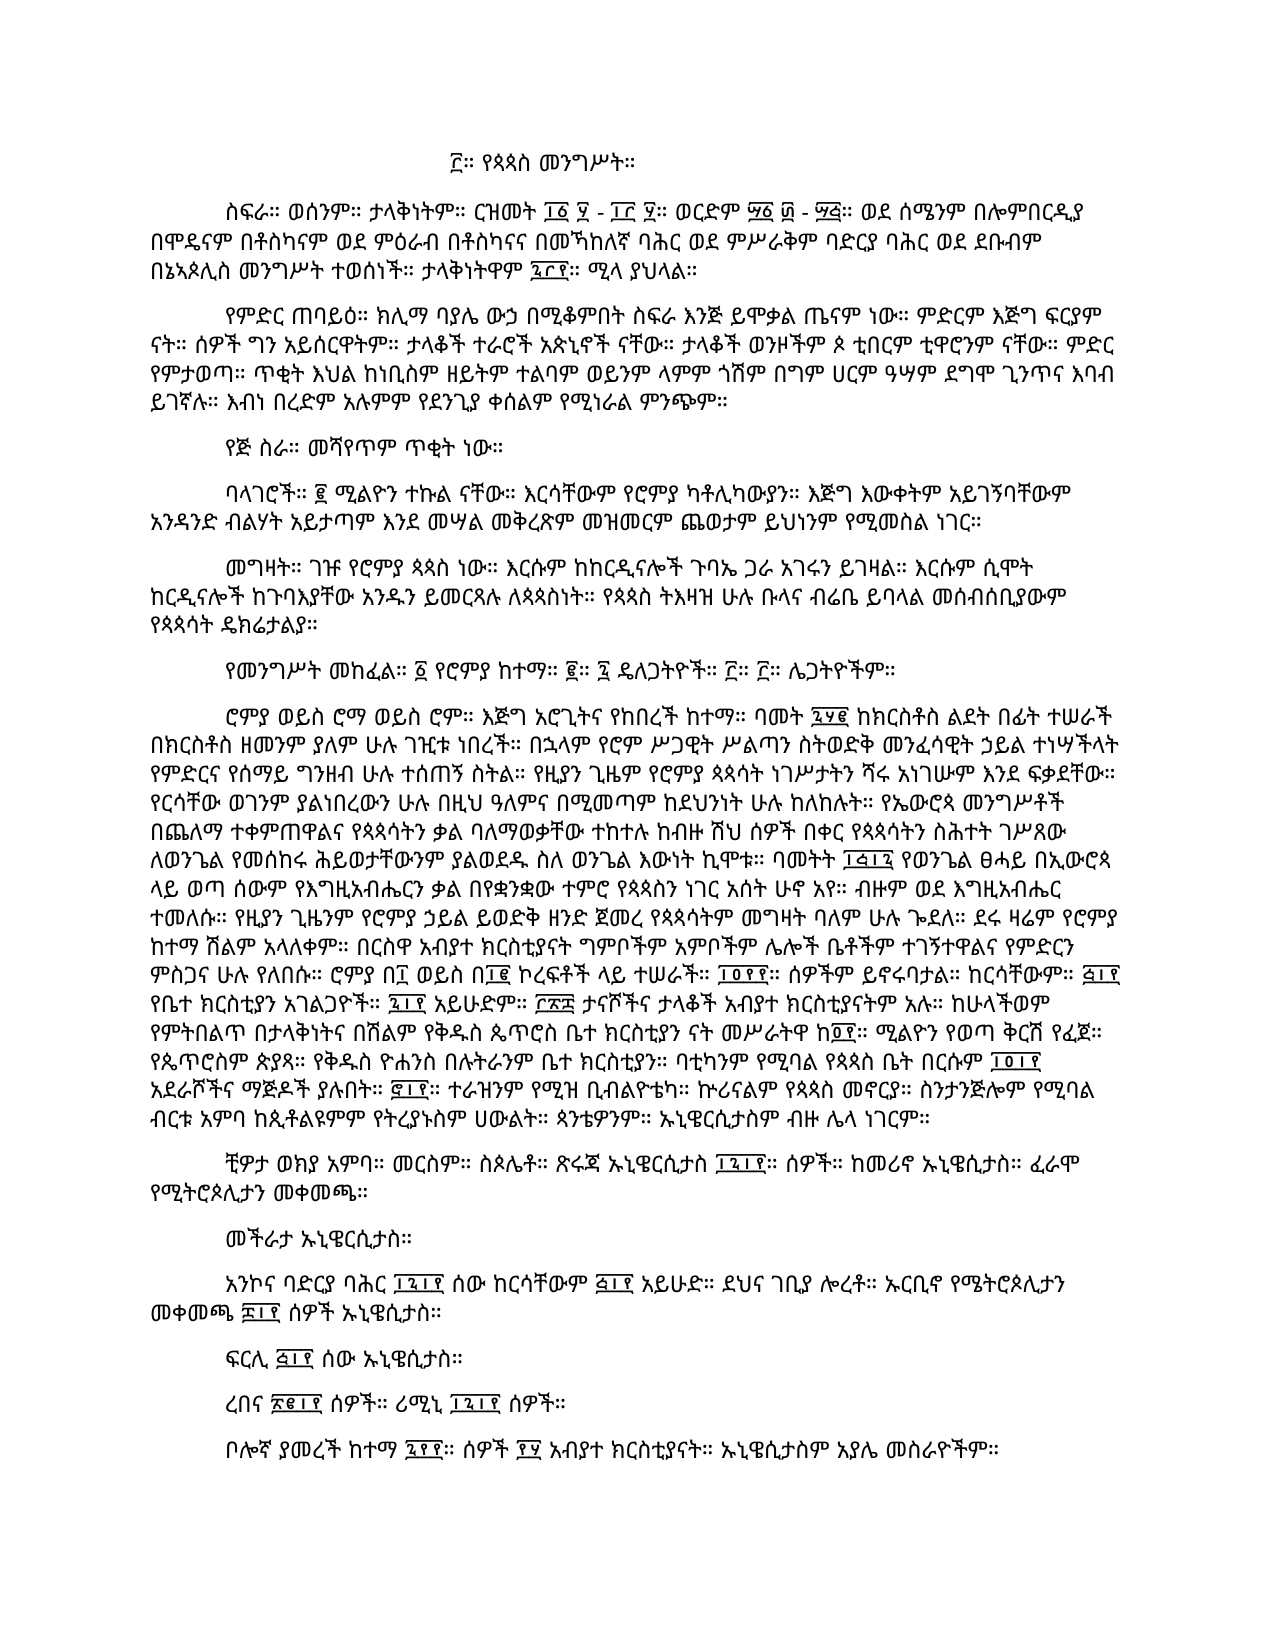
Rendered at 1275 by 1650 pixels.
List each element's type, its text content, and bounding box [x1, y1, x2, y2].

text አንኮና ባድርያ ባሕር ፲፯፲፻ ሰው ከርሳቸውም ፭፲፻ አይሁድ። ደህና ገቢያ ሎረቶ። ኡርቢኖ የሜትሮጶሊታን መቀመጫ ፰፲፻ ሰዎች ኡኒዌሲታስ። [150, 1272, 1125, 1327]
text መችራታ ኡኒዌርሲታስ። [150, 1226, 1125, 1252]
text ሮምያ ወይስ ሮማ ወይስ ሮም። እጅግ አሮጊትና የከበረች ከተማ። ባመት ፯፶፪ ከክርስቶስ ልደት በፊት ተሠራች በክርስቶስ ዘመንም ያለም ሁሉ ገዢቱ ነበረች። በኋላም የሮም ሥጋዊት ሥልጣን ስትወድቅ መንፈሳዊት ኃይል ተነሣችላት የምድርና የሰማይ ግንዘብ ሁሉ ተሰጠኝ ስትል። የዚያን ጊዜም የሮምያ ጳጳሳት ነገሥታትን ሻሩ አነገሡም እንደ ፍቃደቸው። የርሳቸው ወገንም ያልነበረውን ሁሉ በዚህ ዓለምና በሚመጣም ከደህንነት ሁሉ ከለከሉት። የኤውሮጳ መንግሥቶች በጨለማ ተቀምጠዋልና የጳጳሳትን ቃል ባለማወቃቸው ተከተሉ ከብዙ ሽህ ሰዎች በቀር የጳጳሳትን ስሕተት ገሥጸው ለወንጌል የመሰከሩ ሕይወታቸውንም ያልወደዱ ስለ ወንጌል እውነት ኪሞቱ። ባመትት ፲፭፲፯ የወንጌል ፀሓይ በኢውሮጳ ላይ ወጣ ሰውም የእግዚአብሔርን ቃል በየቋንቋው ተምሮ የጳጳስን ነገር አሰት ሁኖ አየ። ብዙም ወደ እግዚአብሔር ተመለሱ። የዚያን ጊዜንም የሮምያ ኃይል ይወድቅ ዘንድ ጀመረ የጳጳሳትም መግዛት ባለም ሁሉ ጐደለ። ደሩ ዛሬም የሮምያ ከተማ ሽልም አላለቀም። በርስዋ አብያተ ክርስቲያናት ግምቦችም አምቦችም ሌሎች ቤቶችም ተገኝተዋልና የምድርን ምስጋና ሁሉ የለበሱ። ሮምያ በ፲ ወይስ በ፲፪ ኮረፍቶች ላይ ተሠራች። ፲፬፻፻። ሰዎችም ይኖሩባታል። ከርሳቸውም። ፭፲፻ የቤተ ክርስቲያን አገልጋዮች። ፯፲፻ አይሁድም። ፫፳፰ ታናሾችና ታላቆች አብያተ ክርስቲያናትም አሉ። ከሁላችወም የምትበልጥ በታላቅነትና በሽልም የቅዱስ ጴጥሮስ ቤተ ክርስቲያን ናት መሥራትዋ ከ፬፻። ሚልዮን የወጣ ቅርሽ የፈጀ። የጴጥሮስም ጵያጻ። የቅዱስ ዮሐንስ በሉትራንም ቤተ ክርስቲያን። ባቲካንም የሚባል የጳጳስ ቤት በርሱም ፲፬፲፻ አደራሾችና ማጅዶች ያሉበት። ፸፲፻። ተራዝንም የሚዝ ቢብልዮቴካ። ኵሪናልም የጳጳስ መኖርያ። ስንታንጅሎም የሚባል ብርቱ አምባ ከጲቶልዩምም የትረያኑስም ሀውልት። ጳንቴዎንም። ኡኒዌርሲታስም ብዙ ሌላ ነገርም። [150, 704, 1125, 1133]
text ቺዎታ ወክያ አምባ። መርስም። ስጶሌቶ። ጽሩጃ ኡኒዌርሲታስ ፲፯፲፻። ሰዎች። ከመሪኖ ኡኒዌሲታስ። ፈራሞ የሚትሮጶሊታን መቀመጫ። [150, 1152, 1125, 1207]
text ባላገሮች። ፪ ሚልዮን ተኩል ናቸው። እርሳቸውም የሮምያ ካቶሊካውያን። እጅግ እውቀትም አይገኝባቸውም አንዳንድ ብልሃት አይታጣም እንደ መሣል መቅረጽም መዝመርም ጨወታም ይህነንም የሚመስል ነገር። [150, 481, 1125, 536]
text የጅ ስራ። መሻየጥም ጥቂት ነው። [150, 435, 1125, 462]
text ቦሎኛ ያመረች ከተማ ፯፻፻። ሰዎች ፻፶ አብያተ ክርስቲያናት። ኡኒዌሲታስም አያሌ መስራዮችም። [150, 1437, 1125, 1464]
text የመንግሥት መከፈል። ፩ የሮምያ ከተማ። ፪። ፯ ዴለጋትዮች። ፫። ፫። ሌጋትዮችም። [150, 658, 1125, 684]
text ረበና ፳፪፲፻ ሰዎች። ሪሚኒ ፲፯፲፻ ሰዎች። [150, 1392, 1125, 1418]
text ፫። የጳጳስ መንግሥት። [150, 150, 1125, 177]
text መግዛት። ገዡ የሮምያ ጳጳስ ነው። እርሱም ከከርዲናሎች ጉባኤ ጋራ አገሩን ይገዛል። እርሱም ሲሞት ከርዲናሎች ከጉባእያቸው አንዱን ይመርጻሉ ለጳጳስነት። የጳጳስ ትእዛዝ ሁሉ ቡላና ብሬቤ ይባላል መሰብሰቢያውም የጳጳሳት ዴክሬታልያ። [150, 555, 1125, 639]
text የምድር ጠባይዕ። ክሊማ ባያሌ ውኃ በሚቆምበት ስፍራ እንጅ ይሞቃል ጤናም ነው። ምድርም እጅግ ፍርያም ናት። ሰዎች ግን አይሰርዋትም። ታላቆች ተራሮች አጵኒኖች ናቸው። ታላቆች ወንዞችም ጶ ቲበርም ቲዋሮንም ናቸው። ምድር የምታወጣ። ጥቂት እህል ከነቢስም ዘይትም ተልባም ወይንም ላምም ጎሽም በግም ሀርም ዓሣም ደግሞ ጊንጥና እባብ ይገኛሉ። እብነ በረድም አሉምም የደንጊያ ቀሰልም የሚነራል ምንጭም። [150, 303, 1125, 416]
text ፍርሊ ፭፲፻ ሰው ኡኒዌሲታስ። [150, 1346, 1125, 1372]
text ስፍራ። ወሰንም። ታላቅነትም። ርዝመት ፲፩ ፶ - ፲፫ ፶። ወርድም ፵፩ ፴ - ፵፭። ወደ ሰሜንም በሎምበርዲያ በሞዴናም በቶስካናም ወደ ምዕራብ በቶስካናና በመኻከለኛ ባሕር ወደ ምሥራቅም ባድርያ ባሕር ወደ ደቡብም በኔኣጶሊስ መንግሥት ተወሰነች። ታላቅነትዋም ፯፫፻። ሚላ ያህላል። [150, 196, 1125, 284]
